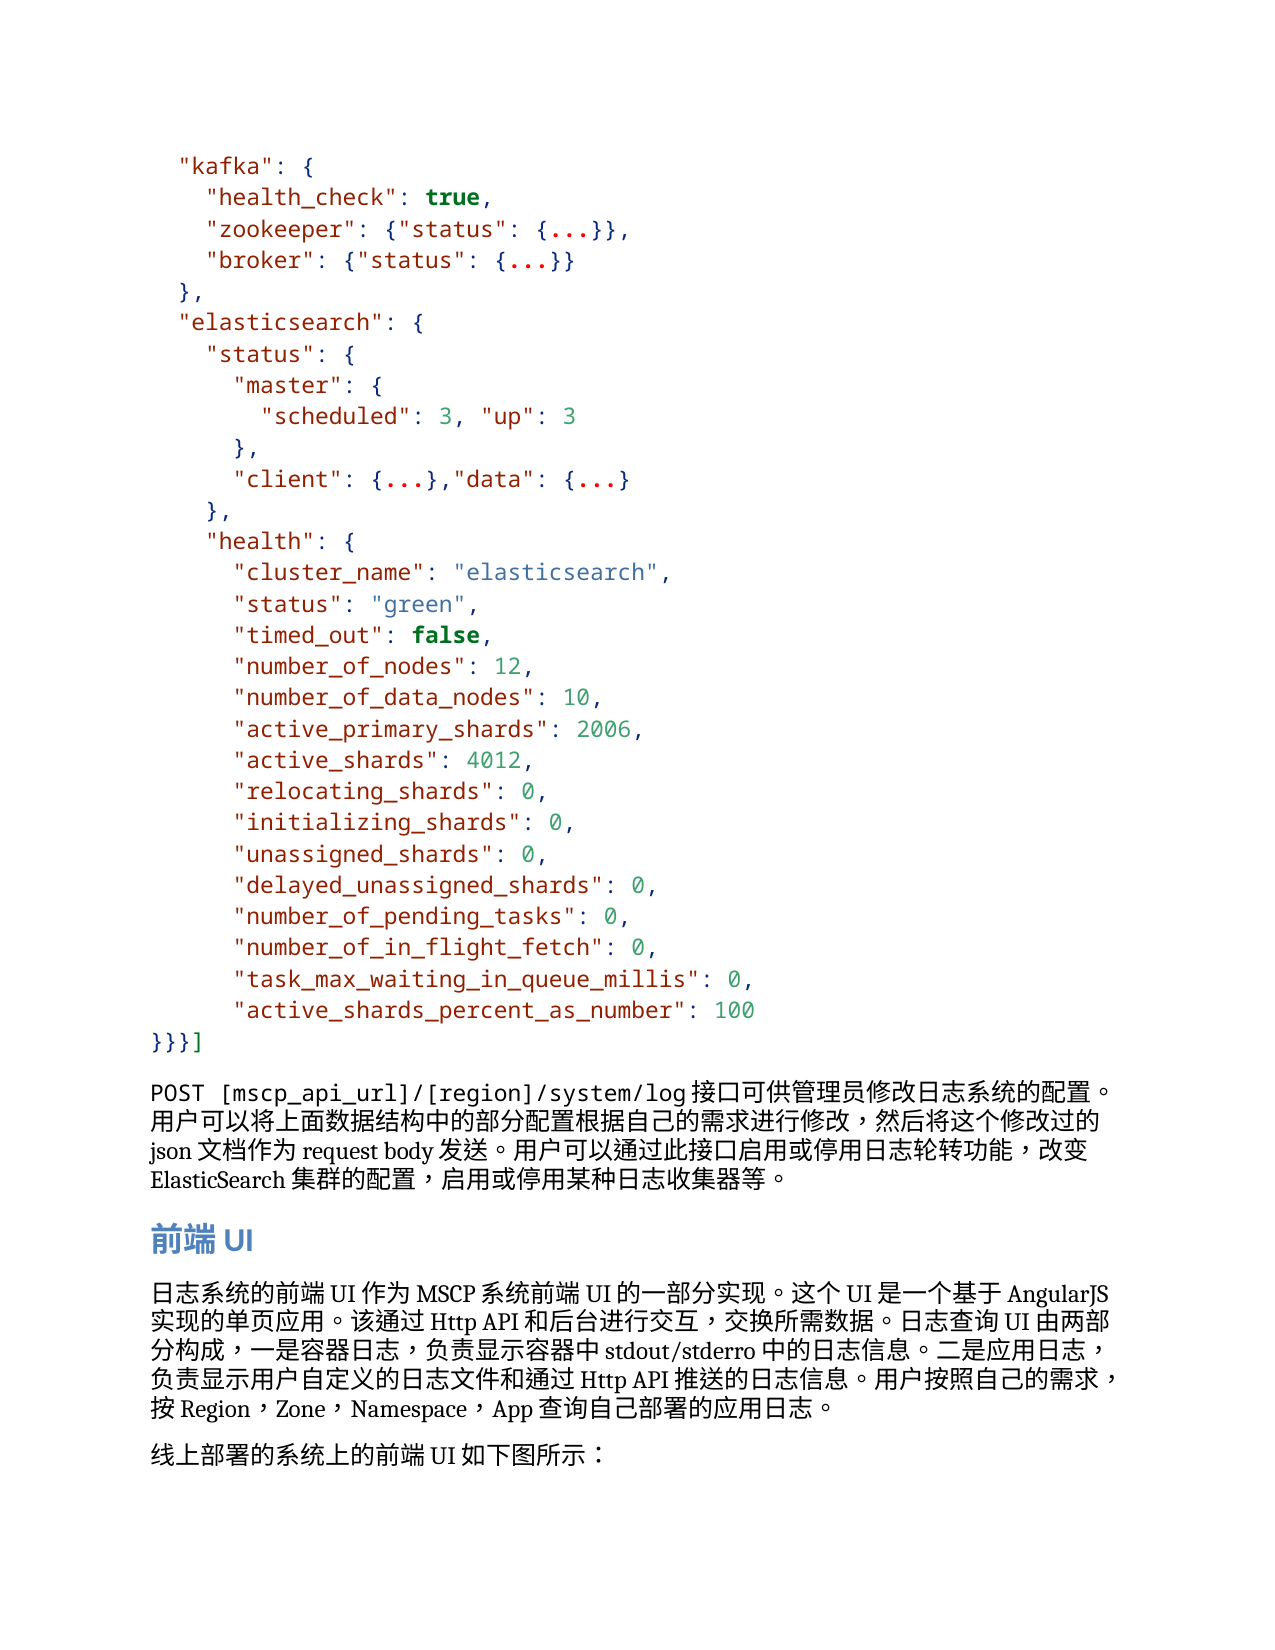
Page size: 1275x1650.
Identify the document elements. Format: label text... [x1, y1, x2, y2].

subtitle 前端UI [150, 1215, 1125, 1261]
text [150, 150, 1125, 1056]
text 线上部署的系统上的前端UI如下图所示： [150, 1442, 1125, 1471]
text 日志系统的前端UI作为MSCP系统前端UI的一部分实现。这个UI是一个基于AngularJS实现的单页应用。该通过Http API和后台进行交互，交换所需数据。日志查询UI由两部分构成，一是容器日志，负责显示容器中stdout/stderro中的日志信息。二是应用日志，负责显示用户自定义的日志文件和通过Http API推送的日志信息。用户按照自己的需求，按Region，Zone，Namespace，App查询自己部署的应用日志。 [150, 1279, 1125, 1423]
text POST [mscp_api_url]/[region]/system/log接口可供管理员修改日志系统的配置。用户可以将上面数据结构中的部分配置根据自己的需求进行修改，然后将这个修改过的json文档作为request body发送。用户可以通过此接口启用或停用日志轮转功能，改变ElasticSearch集群的配置，启用或停用某种日志收集器等。 [150, 1077, 1125, 1194]
